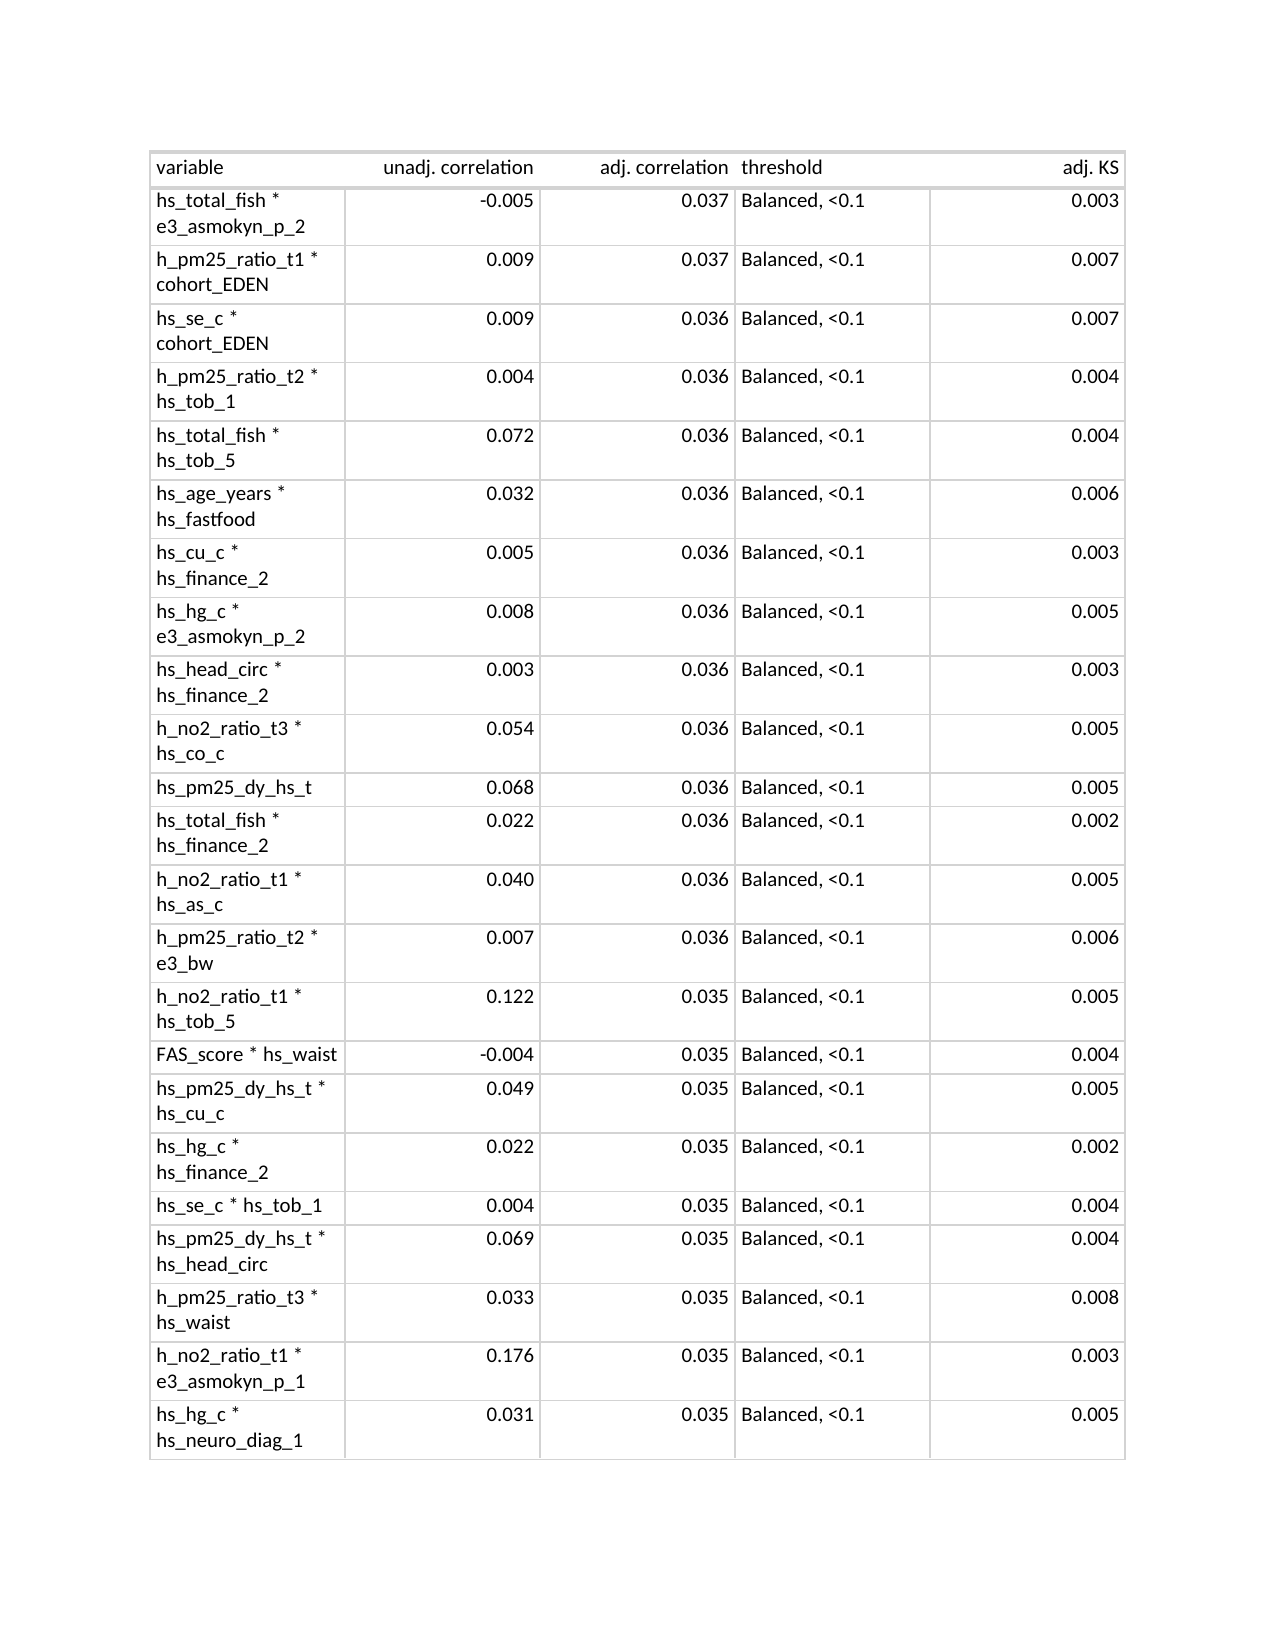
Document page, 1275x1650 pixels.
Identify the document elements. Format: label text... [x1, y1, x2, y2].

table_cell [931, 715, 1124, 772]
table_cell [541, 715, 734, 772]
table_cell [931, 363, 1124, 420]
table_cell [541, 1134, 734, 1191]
table_header variable [151, 154, 345, 186]
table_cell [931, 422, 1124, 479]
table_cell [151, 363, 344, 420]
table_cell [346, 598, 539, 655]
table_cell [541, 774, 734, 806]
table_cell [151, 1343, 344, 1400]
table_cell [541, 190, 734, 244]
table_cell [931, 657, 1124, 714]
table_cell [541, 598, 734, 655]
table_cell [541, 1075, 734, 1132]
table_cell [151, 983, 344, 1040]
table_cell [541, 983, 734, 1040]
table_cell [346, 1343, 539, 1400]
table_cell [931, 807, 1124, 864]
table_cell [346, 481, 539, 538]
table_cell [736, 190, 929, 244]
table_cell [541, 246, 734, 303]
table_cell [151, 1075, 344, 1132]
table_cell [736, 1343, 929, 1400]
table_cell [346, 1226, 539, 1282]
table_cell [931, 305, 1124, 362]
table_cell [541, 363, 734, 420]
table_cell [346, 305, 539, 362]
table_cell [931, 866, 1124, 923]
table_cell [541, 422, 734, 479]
table_header threshold [735, 154, 930, 186]
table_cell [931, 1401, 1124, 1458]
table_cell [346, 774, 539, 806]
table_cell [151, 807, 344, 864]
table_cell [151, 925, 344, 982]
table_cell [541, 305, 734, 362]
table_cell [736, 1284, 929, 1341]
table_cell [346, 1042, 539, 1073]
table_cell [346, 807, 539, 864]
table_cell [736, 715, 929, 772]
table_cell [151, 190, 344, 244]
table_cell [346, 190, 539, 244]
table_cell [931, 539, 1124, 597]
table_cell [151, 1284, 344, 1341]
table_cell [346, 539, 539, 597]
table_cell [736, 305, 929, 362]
table_header unadj. correlation [345, 154, 540, 186]
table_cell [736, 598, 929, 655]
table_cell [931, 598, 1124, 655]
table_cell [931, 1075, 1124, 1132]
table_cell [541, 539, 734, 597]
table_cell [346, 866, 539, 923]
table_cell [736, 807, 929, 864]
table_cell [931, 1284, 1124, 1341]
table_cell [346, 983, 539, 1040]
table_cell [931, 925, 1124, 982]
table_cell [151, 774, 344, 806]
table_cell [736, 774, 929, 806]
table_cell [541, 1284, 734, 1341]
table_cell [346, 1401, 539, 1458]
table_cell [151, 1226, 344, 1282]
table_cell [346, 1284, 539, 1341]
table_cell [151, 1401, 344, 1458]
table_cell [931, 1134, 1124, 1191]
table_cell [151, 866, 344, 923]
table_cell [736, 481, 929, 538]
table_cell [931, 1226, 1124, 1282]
table_header adj. correlation [540, 154, 735, 186]
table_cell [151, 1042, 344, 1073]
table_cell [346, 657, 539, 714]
table_header adj. KS [930, 154, 1124, 186]
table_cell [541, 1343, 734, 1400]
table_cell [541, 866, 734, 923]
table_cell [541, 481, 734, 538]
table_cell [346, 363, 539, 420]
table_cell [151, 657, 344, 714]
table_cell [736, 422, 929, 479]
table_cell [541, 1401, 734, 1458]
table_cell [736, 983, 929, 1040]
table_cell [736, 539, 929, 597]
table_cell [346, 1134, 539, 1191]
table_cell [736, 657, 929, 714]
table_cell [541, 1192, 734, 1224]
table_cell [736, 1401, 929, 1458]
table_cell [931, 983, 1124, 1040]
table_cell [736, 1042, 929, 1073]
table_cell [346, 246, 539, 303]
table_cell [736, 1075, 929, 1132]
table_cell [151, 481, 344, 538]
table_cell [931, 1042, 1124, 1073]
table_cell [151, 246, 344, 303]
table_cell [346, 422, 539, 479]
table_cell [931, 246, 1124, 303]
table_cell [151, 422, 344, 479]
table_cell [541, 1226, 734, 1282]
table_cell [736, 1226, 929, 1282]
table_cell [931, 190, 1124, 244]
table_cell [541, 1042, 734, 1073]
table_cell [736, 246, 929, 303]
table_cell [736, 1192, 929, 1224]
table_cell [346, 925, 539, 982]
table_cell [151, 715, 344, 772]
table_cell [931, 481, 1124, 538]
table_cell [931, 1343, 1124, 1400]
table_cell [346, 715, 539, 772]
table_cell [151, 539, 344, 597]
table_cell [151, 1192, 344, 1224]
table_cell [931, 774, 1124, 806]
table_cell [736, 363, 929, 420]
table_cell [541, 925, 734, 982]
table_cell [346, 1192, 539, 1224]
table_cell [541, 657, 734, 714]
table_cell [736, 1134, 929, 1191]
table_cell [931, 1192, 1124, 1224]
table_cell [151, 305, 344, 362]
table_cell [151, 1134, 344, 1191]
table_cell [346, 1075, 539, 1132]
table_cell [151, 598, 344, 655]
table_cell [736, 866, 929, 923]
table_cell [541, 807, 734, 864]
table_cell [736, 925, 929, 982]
